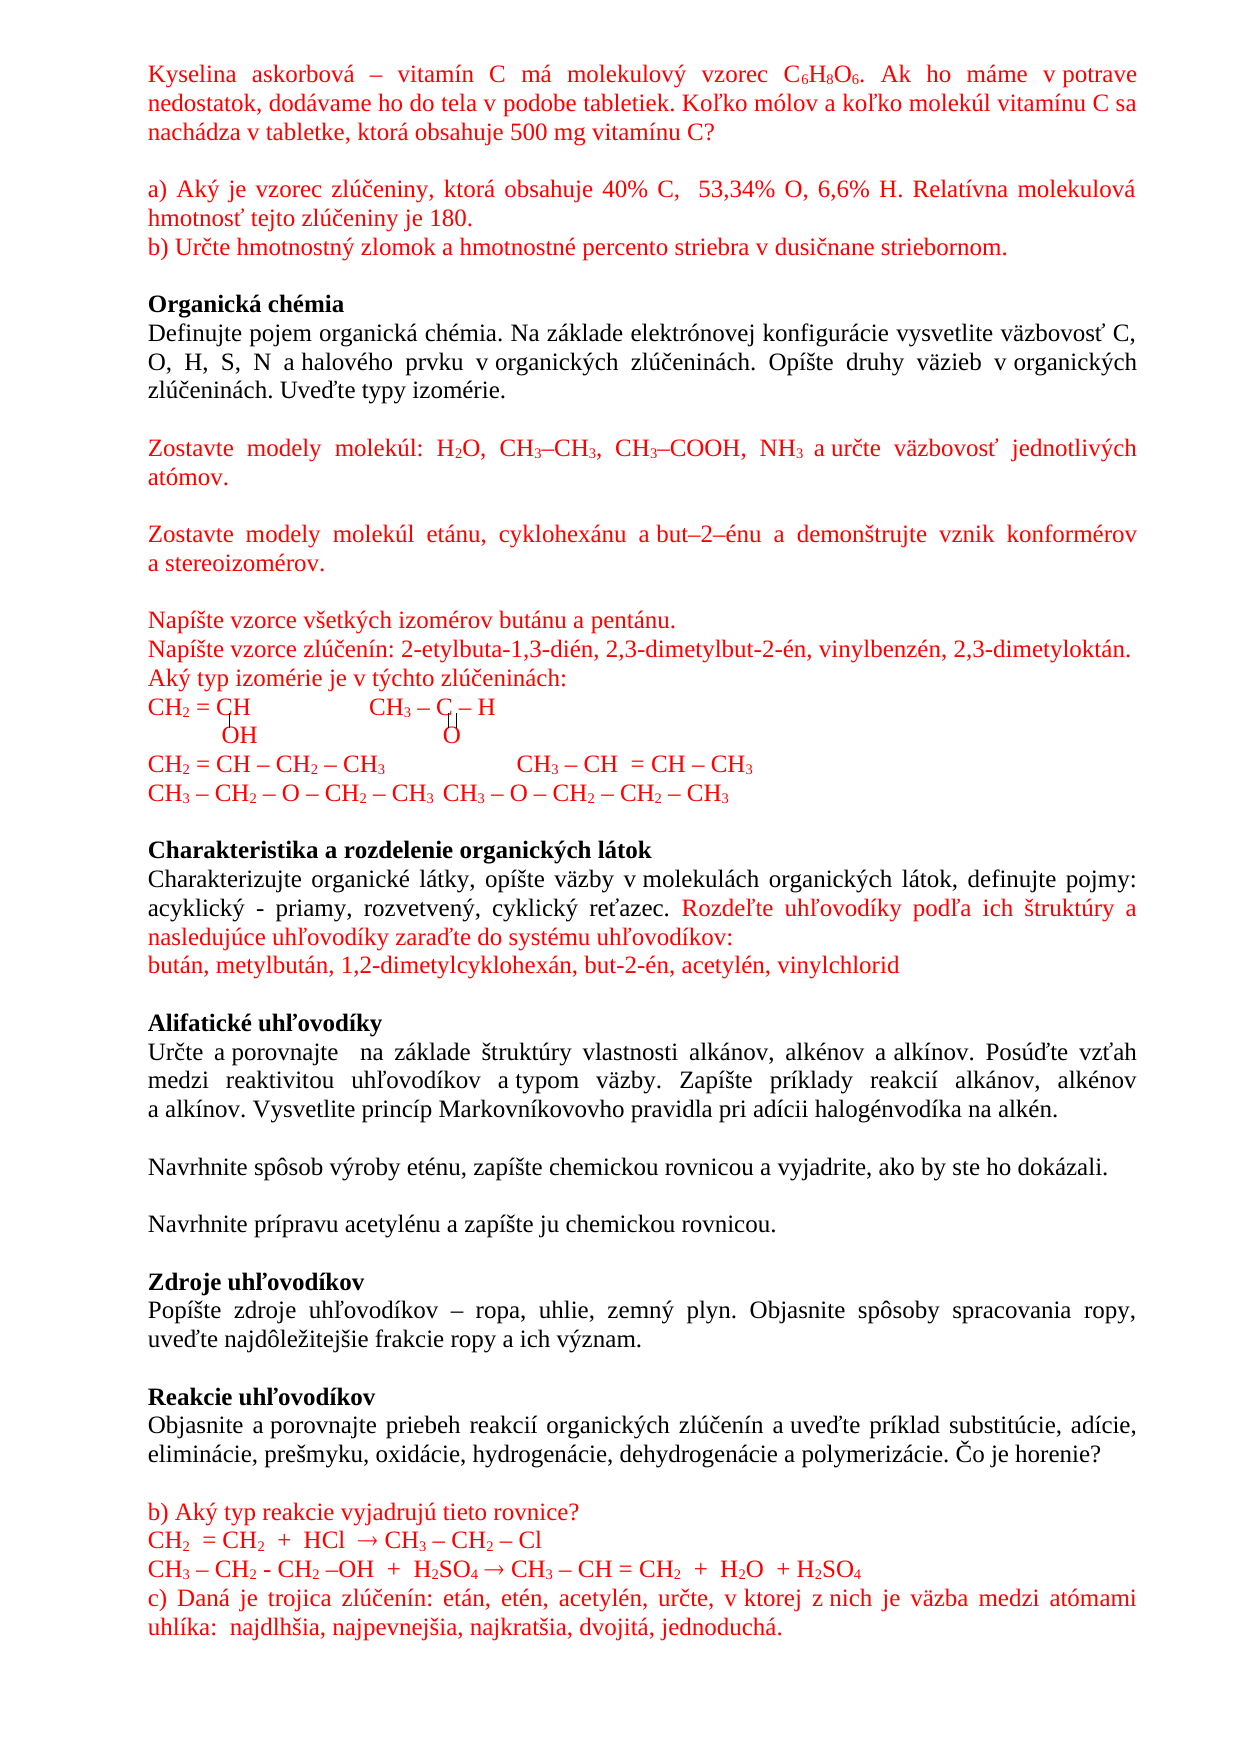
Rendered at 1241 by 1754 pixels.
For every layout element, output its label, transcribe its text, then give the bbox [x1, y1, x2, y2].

text Popíšte zdroje uhľovodíkov – ropa, uhlie, zemný plyn. Objasnite spôsoby spracovania ropy, uveďte najdôležitejšie frakcie ropy a ich význam. [148, 1295, 1137, 1353]
text Navrhnite prípravu acetylénu a zapíšte ju chemickou rovnicou. [148, 1209, 1137, 1238]
text Zostavte modely molekúl etánu, cyklohexánu a but–2–énu a demonštrujte vznik konformérov a stereoizomérov. [148, 519, 1137, 577]
text OH O [148, 720, 1137, 749]
text Napíšte vzorce zlúčenín: 2-etylbuta-1,3-dién, 2,3-dimetylbut-2-én, vinylbenzén, 2,3-dimetyloktán. [148, 634, 1137, 663]
text Navrhnite spôsob výroby eténu, zapíšte chemickou rovnicou a vyjadrite, ako by ste ho dokázali. [148, 1152, 1137, 1180]
text Charakterizujte organické látky, opíšte väzby v molekulách organických látok, definujte pojmy: acyklický - priamy, rozvetvený, cyklický reťazec. Rozdeľte uhľovodíky podľa ich štruktúry a nasledujúce uhľovodíky zaraďte do systému uhľovodíkov: [148, 864, 1137, 950]
text CH2 = CH2 + HCl  CH3 – CH2 – Cl [148, 1525, 1137, 1554]
text Definujte pojem organická chémia. Na základe elektrónovej konfigurácie vysvetlite väzbovosť C, O, H, S, N a halového prvku v organických zlúčeninách. Opíšte druhy väzieb v organických zlúčeninách. Uveďte typy izomérie. [148, 318, 1137, 404]
text Určte a porovnajte na základe štruktúry vlastnosti alkánov, alkénov a alkínov. Posúďte vzťah medzi reaktivitou uhľovodíkov a typom väzby. Zapíšte príklady reakcií alkánov, alkénov a alkínov. Vysvetlite princíp Markovníkovovho pravidla pri adícii halogénvodíka na alkén. [148, 1037, 1137, 1123]
text a) Aký je vzorec zlúčeniny, ktorá obsahuje 40% C, 53,34% O, 6,6% H. Relatívna molekulová hmotnosť tejto zlúčeniny je 180. [148, 174, 1137, 232]
text Aký typ izomérie je v týchto zlúčeninách: [148, 663, 1137, 692]
text Reakcie uhľovodíkov [148, 1382, 1137, 1410]
text Napíšte vzorce všetkých izomérov butánu a pentánu. [148, 605, 1137, 634]
text Objasnite a porovnajte priebeh reakcií organických zlúčenín a uveďte príklad substitúcie, adície, eliminácie, prešmyku, oxidácie, hydrogenácie, dehydrogenácie a polymerizácie. Čo je horenie? [148, 1410, 1137, 1468]
text CH3 – CH2 - CH2 –OH + H2SO4  CH3 – CH = CH2 + H2O + H2SO4 [148, 1554, 1137, 1583]
text CH3 – CH2 – O – CH2 – CH3 CH3 – O – CH2 – CH2 – CH3 [148, 778, 1137, 807]
text c) Daná je trojica zlúčenín: etán, etén, acetylén, určte, v ktorej z nich je väzba medzi atómami uhlíka: najdlhšia, najpevnejšia, najkratšia, dvojitá, jednoduchá. [148, 1583, 1137, 1640]
text bután, metylbután, 1,2-dimetylcyklohexán, but-2-én, acetylén, vinylchlorid [148, 950, 1137, 979]
text b) Určte hmotnostný zlomok a hmotnostné percento striebra v dusičnane striebornom. [148, 232, 1137, 260]
text Alifatické uhľovodíky [148, 1008, 1137, 1037]
text CH2 = CH CH3 – C – H [148, 692, 1137, 720]
text Zdroje uhľovodíkov [148, 1267, 1137, 1295]
text b) Aký typ reakcie vyjadrujú tieto rovnice? [148, 1497, 1137, 1525]
text Organická chémia [148, 289, 1137, 318]
text Zostavte modely molekúl: H2O, CH3–CH3, CH3–COOH, NH3 a určte väzbovosť jednotlivých atómov. [148, 433, 1137, 490]
text Kyselina askorbová – vitamín C má molekulový vzorec C6H8O6. Ak ho máme v potrave nedostatok, dodávame ho do tela v podobe tabletiek. Koľko mólov a koľko molekúl vitamínu C sa nachádza v tabletke, ktorá obsahuje 500 mg vitamínu C? [148, 59, 1137, 145]
text Charakteristika a rozdelenie organických látok [148, 835, 1137, 864]
text CH2 = CH – CH2 – CH3 CH3 – CH = CH – CH3 [148, 749, 1137, 778]
